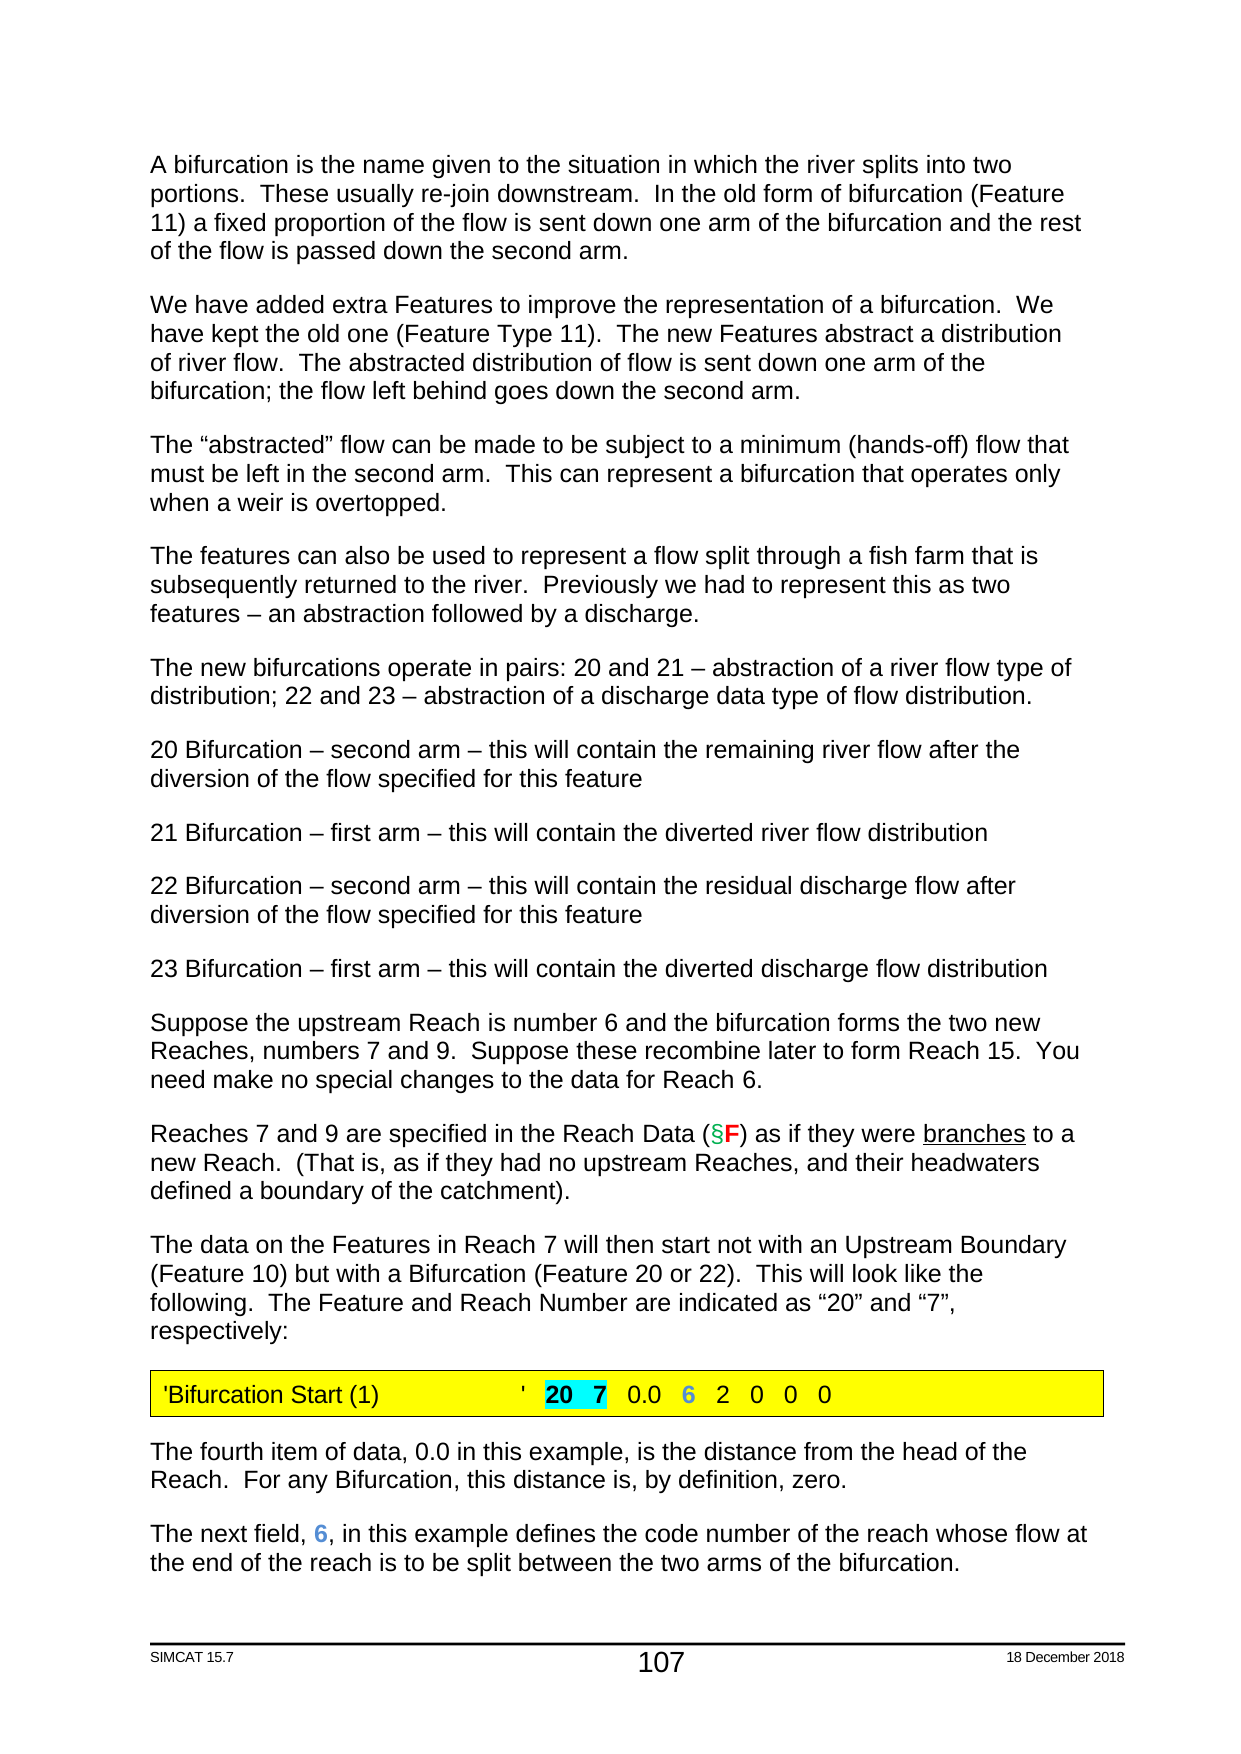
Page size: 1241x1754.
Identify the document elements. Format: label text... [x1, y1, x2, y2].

subtitle The features can also be used to represent a flow split through a fish farm that is subsequently returned to the river. Previously we had to represent this as two features – an abstraction followed by a discharge. [150, 541, 1090, 627]
subtitle The data on the Features in Reach 7 will then start not with an Upstream Boundary (Feature 10) but with a Bifurcation (Feature 20 or 22). This will look like the following. The Feature and Reach Number are indicated as “20” and “7”, respectively: [150, 1230, 1090, 1345]
subtitle The fourth item of data, 0.0 in this example, is the distance from the head of the Reach. For any Bifurcation, this distance is, by definition, zero. [150, 1436, 1090, 1494]
subtitle Suppose the upstream Reach is number 6 and the bifurcation forms the two new Reaches, numbers 7 and 9. Suppose these recombine later to form Reach 15. You need make no special changes to the data for Reach 6. [150, 1007, 1090, 1094]
subtitle Reaches 7 and 9 are specified in the Reach Data (§F) as if they were branches to a new Reach. (That is, as if they had no upstream Reaches, and their headwaters defined a boundary of the catchment). [150, 1119, 1090, 1205]
subtitle We have added extra Features to improve the representation of a bifurcation. We have kept the old one (Feature Type 11). The new Features abstract a distribution of river flow. The abstracted distribution of flow is sent down one arm of the bifurcation; the flow left behind goes down the second arm. [150, 290, 1090, 405]
subtitle The next field, 6, in this example defines the code number of the reach whose flow at the end of the reach is to be split between the two arms of the bifurcation. [150, 1519, 1090, 1576]
subtitle 20 Bifurcation – second arm – this will contain the remaining river flow after the diversion of the flow specified for this feature [150, 735, 1090, 792]
subtitle A bifurcation is the name given to the situation in which the river splits into two portions. These usually re-join downstream. In the old form of bifurcation (Feature 11) a fixed proportion of the flow is sent down one arm of the bifurcation and the rest of the flow is passed down the second arm. [150, 150, 1090, 265]
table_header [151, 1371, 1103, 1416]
subtitle 21 Bifurcation – first arm – this will contain the diverted river flow distribution [150, 817, 1090, 846]
subtitle 22 Bifurcation – second arm – this will contain the residual discharge flow after diversion of the flow specified for this feature [150, 871, 1090, 929]
subtitle The “abstracted” flow can be made to be subject to a minimum (hands-off) flow that must be left in the second arm. This can represent a bifurcation that operates only when a weir is overtopped. [150, 430, 1090, 516]
subtitle 23 Bifurcation – first arm – this will contain the diverted discharge flow distribution [150, 954, 1090, 982]
subtitle The new bifurcations operate in pairs: 20 and 21 – abstraction of a river flow type of distribution; 22 and 23 – abstraction of a discharge data type of flow distribution. [150, 652, 1090, 710]
